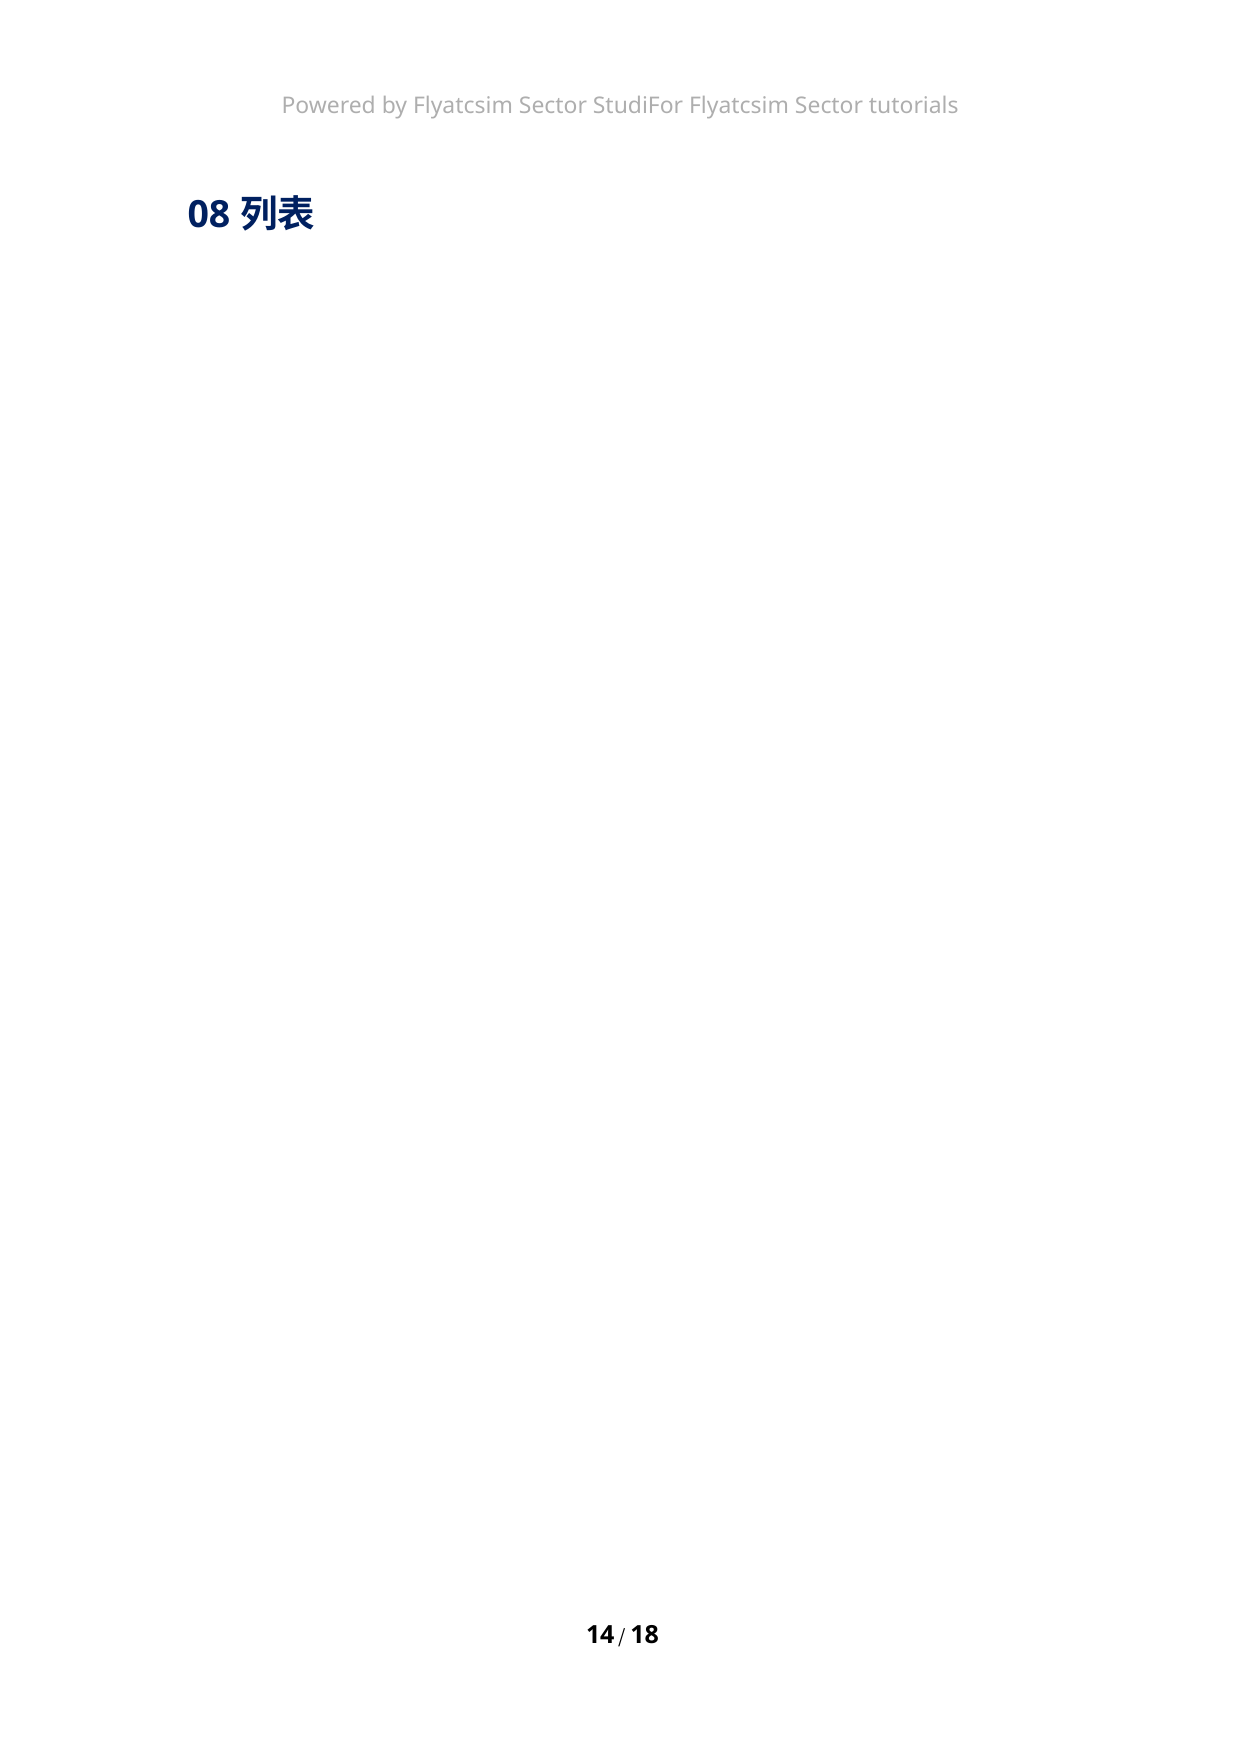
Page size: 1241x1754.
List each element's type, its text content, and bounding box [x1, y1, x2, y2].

subtitle 08 列表 [187, 179, 1053, 244]
